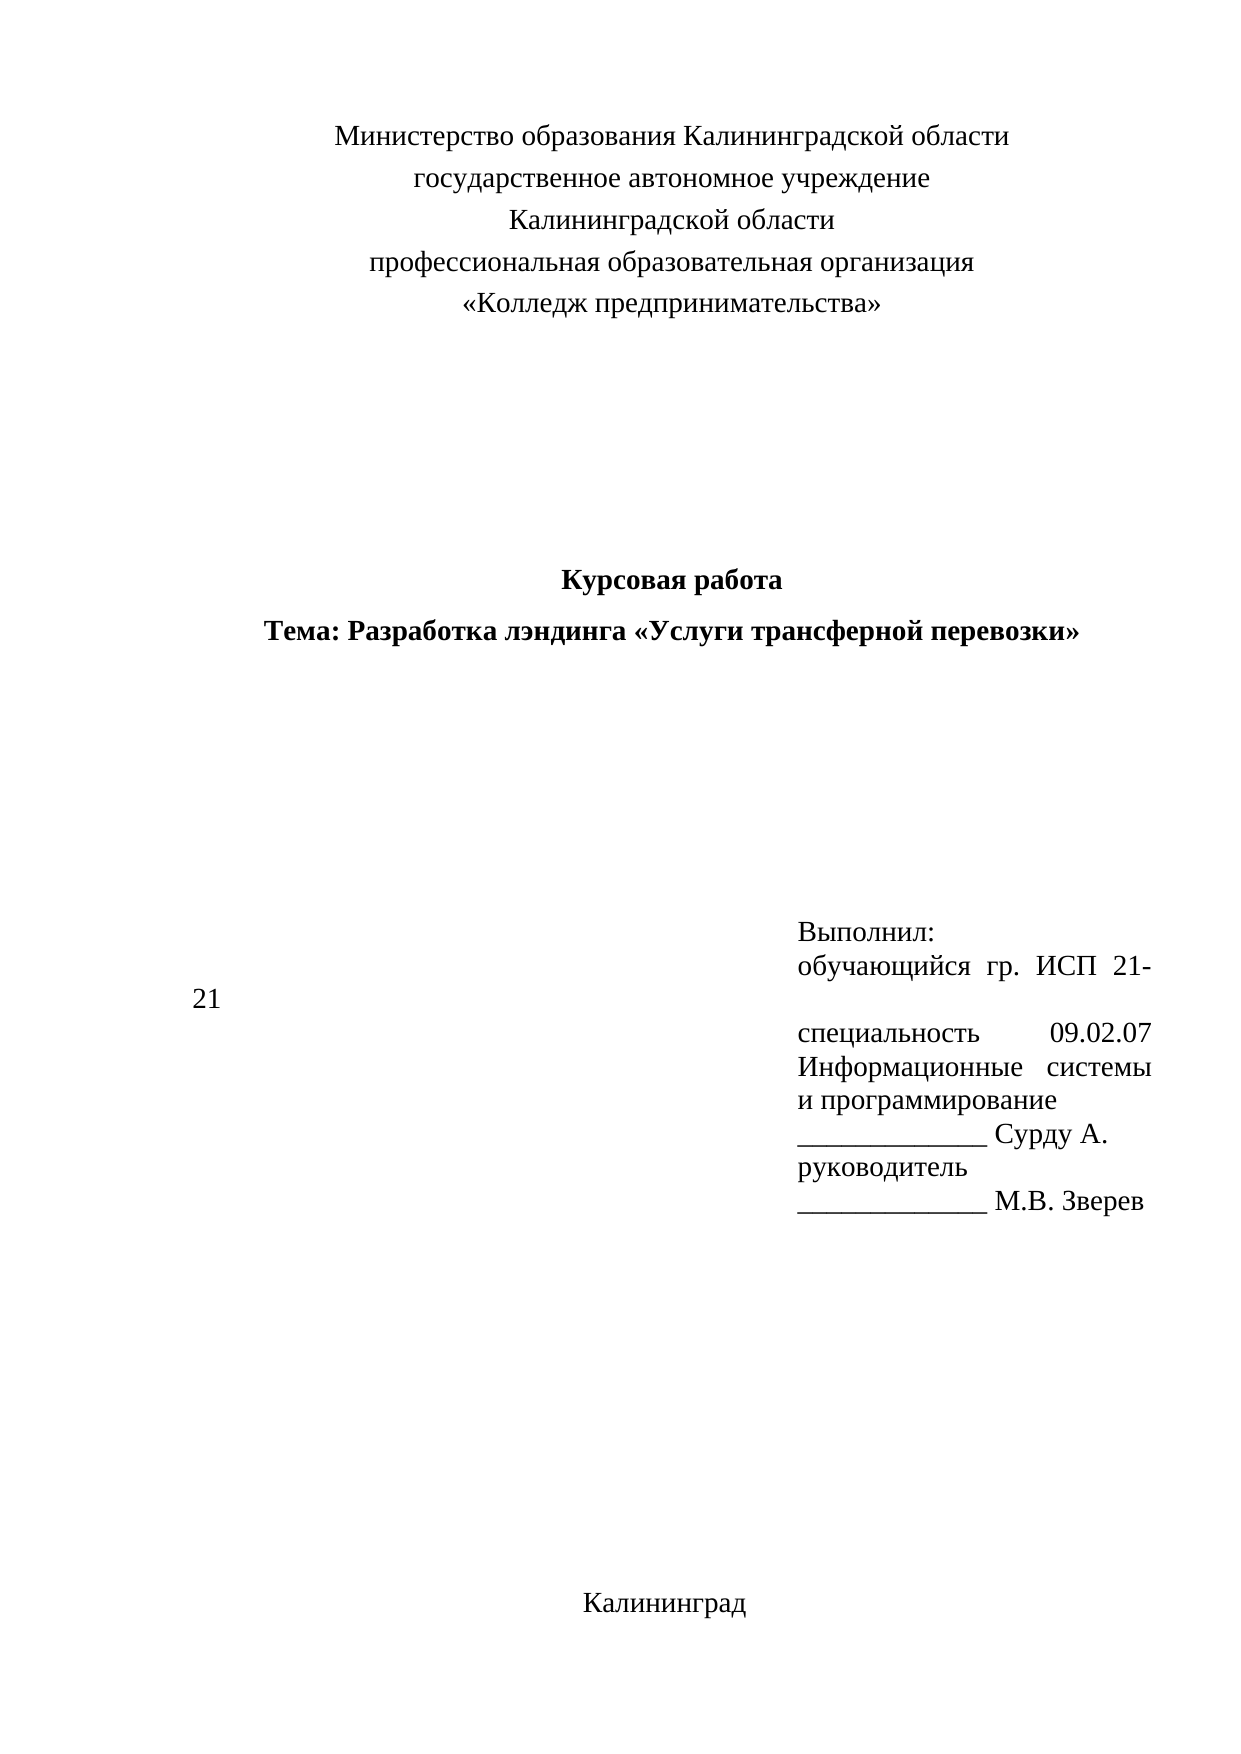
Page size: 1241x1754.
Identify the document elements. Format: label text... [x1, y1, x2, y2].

text Калининградской области [177, 202, 1152, 235]
text Министерство образования Калининградской области [177, 118, 1152, 152]
text Тема: Разработка лэндинга «Услуги трансферной перевозки» [177, 613, 1152, 646]
text _____________ Сурду А. [192, 1116, 1152, 1149]
text Курсовая работа [177, 562, 1152, 596]
text профессиональная образовательная организация [177, 244, 1152, 277]
text «Колледж предпринимательства» [177, 286, 1152, 319]
text руководитель [192, 1149, 1152, 1183]
text _____________ М.В. Зверев [192, 1183, 1152, 1216]
text специальность 09.02.07 Информационные системы и программирование [797, 1015, 1152, 1116]
text Выполнил: [192, 914, 1152, 948]
text государственное автономное учреждение [177, 160, 1152, 193]
text Калининград [177, 1585, 1152, 1619]
text обучающийся гр. ИСП 21-21 [192, 948, 1152, 1015]
